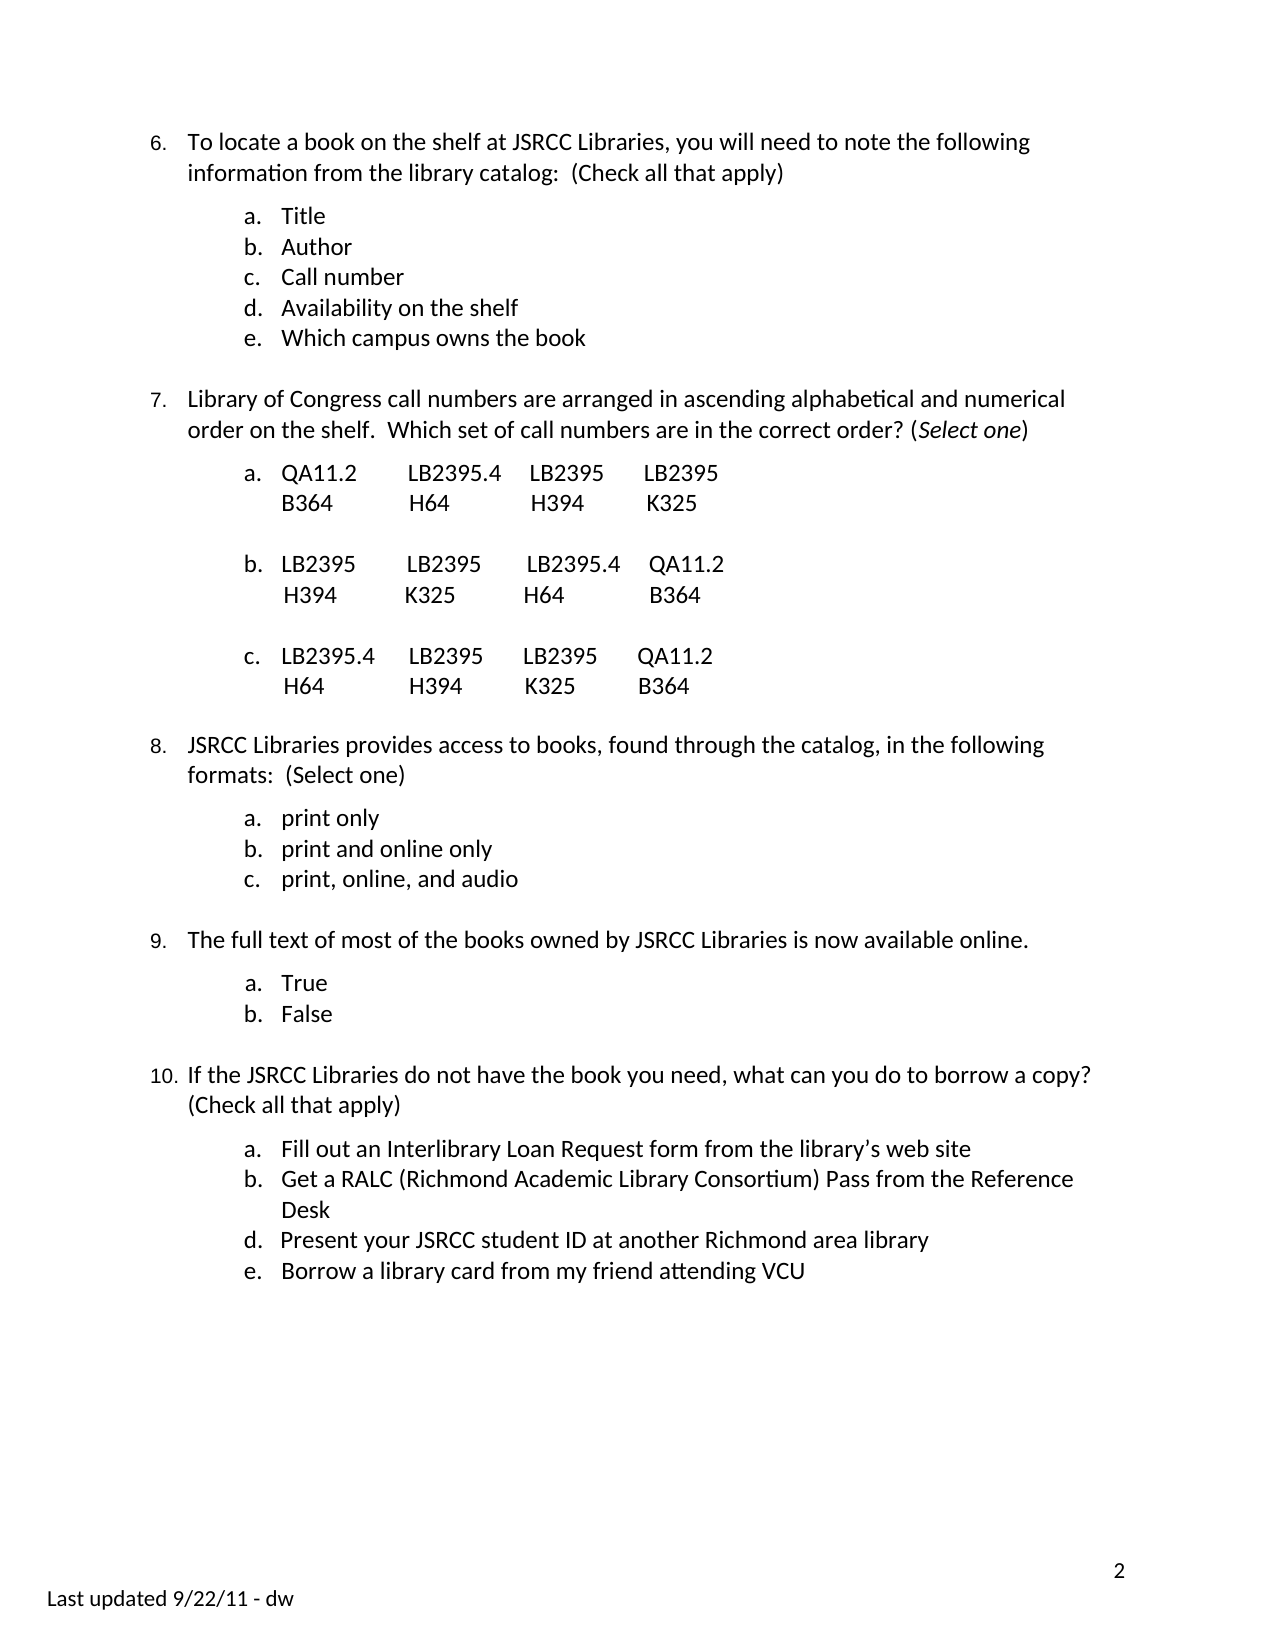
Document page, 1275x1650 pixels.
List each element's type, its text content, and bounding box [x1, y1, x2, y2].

list Availability on the shelf [244, 292, 1125, 322]
text a. print only [244, 802, 1125, 833]
list The full text of most of the books owned by JSRCC Libraries is now available online. [150, 924, 1125, 955]
text b. Get a RALC (Richmond Academic Library Consortium) Pass from the Reference Desk [244, 1163, 1125, 1224]
list Call number [244, 261, 1125, 292]
list To locate a book on the shelf at JSRCC Libraries, you will need to note the following information from the library catalog: (Check all that apply) [150, 127, 1125, 188]
list Library of Congress call numbers are arranged in ascending alphabetical and numerical order on the shelf. Which set of call numbers are in the correct order? (Select one) [150, 383, 1125, 444]
list JSRCC Libraries provides access to books, found through the catalog, in the following formats: (Select one) [150, 729, 1125, 790]
list Which campus owns the book [244, 322, 1125, 353]
list True [244, 968, 1125, 998]
list Title [244, 200, 1125, 231]
text B364 H64 H394 K325 [281, 487, 1125, 518]
text e. Borrow a library card from my friend attending VCU [244, 1255, 1125, 1285]
list LB2395 LB2395 LB2395.4 QA11.2 [244, 548, 1125, 579]
text H394 K325 H64 B364 [244, 579, 1125, 609]
list If the JSRCC Libraries do not have the book you need, what can you do to borrow a copy? (Check all that apply) [150, 1059, 1125, 1120]
list False [244, 998, 1125, 1029]
text d. Present your JSRCC student ID at another Richmond area library [244, 1224, 1125, 1255]
list QA11.2 LB2395.4 LB2395 LB2395 [244, 457, 1125, 487]
text c. print, online, and audio [244, 863, 1125, 894]
text b. print and online only [244, 833, 1125, 863]
text H64 H394 K325 B364 [244, 670, 1125, 701]
list LB2395.4 LB2395 LB2395 QA11.2 [244, 640, 1125, 670]
text a. Fill out an Interlibrary Loan Request form from the library’s web site [244, 1133, 1125, 1163]
list Author [244, 231, 1125, 261]
